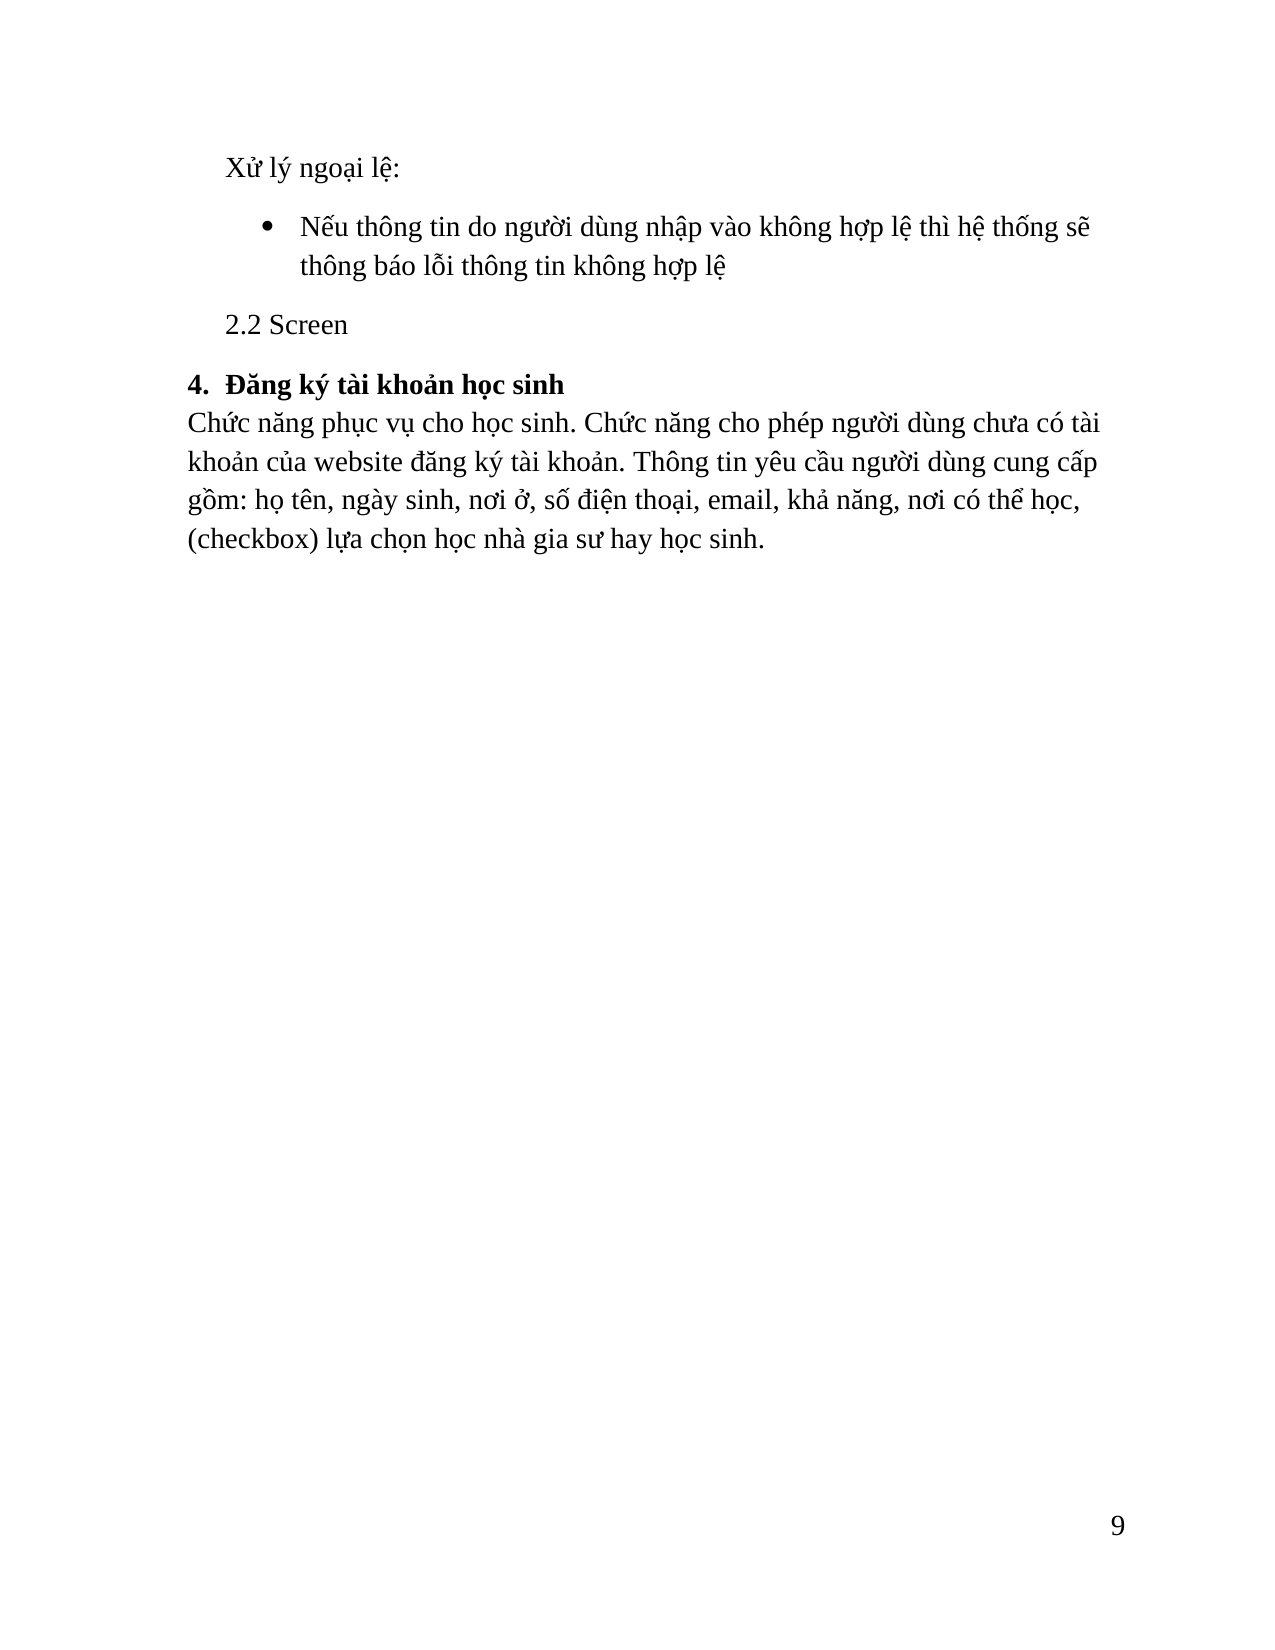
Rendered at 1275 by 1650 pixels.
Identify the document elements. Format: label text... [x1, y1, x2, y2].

text Chức năng phục vụ cho học sinh. Chức năng cho phép người dùng chưa có tài khoản của website đăng ký tài khoản. Thông tin yêu cầu người dùng cung cấp gồm: họ tên, ngày sinh, nơi ở, số điện thoại, email, khả năng, nơi có thể học, (checkbox) lựa chọn học nhà gia sư hay học sinh. [187, 405, 1125, 554]
list Nếu thông tin do người dùng nhập vào không hợp lệ thì hệ thống sẽ thông báo lỗi thông tin không hợp lệ [262, 209, 1125, 282]
text 2.2 Screen [225, 307, 1125, 341]
subtitle Đăng ký tài khoản học sinh [187, 367, 1125, 400]
text Xử lý ngoại lệ: [225, 150, 1125, 183]
